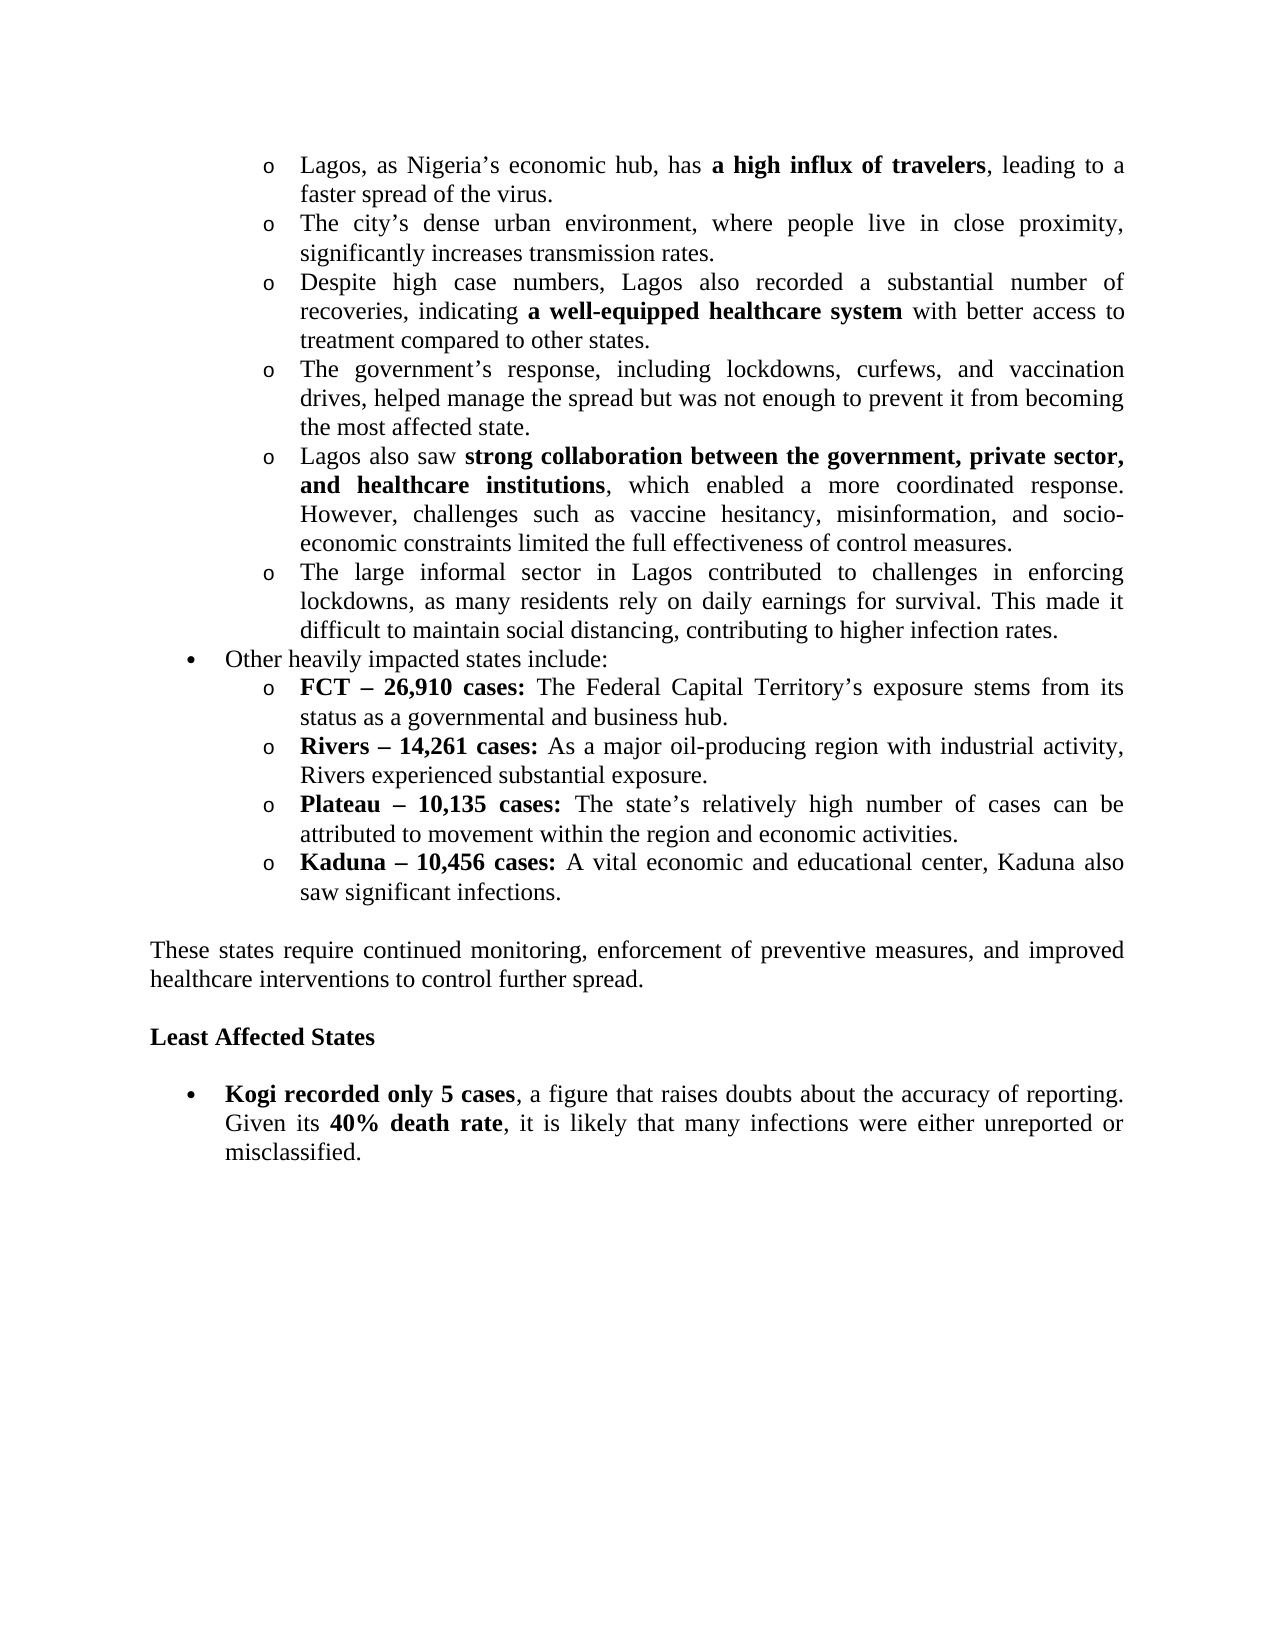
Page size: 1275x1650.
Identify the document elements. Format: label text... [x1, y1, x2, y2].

list Despite high case numbers, Lagos also recorded a substantial number of recoveries, indicating a well-equipped healthcare system with better access to treatment compared to other states. [262, 267, 1125, 354]
text Least Affected States [150, 1022, 1125, 1050]
list The government’s response, including lockdowns, curfews, and vaccination drives, helped manage the spread but was not enough to prevent it from becoming the most affected state. [262, 354, 1125, 441]
list The large informal sector in Lagos contributed to challenges in enforcing lockdowns, as many residents rely on daily earnings for survival. This made it difficult to maintain social distancing, contributing to higher infection rates. [262, 557, 1125, 644]
list Rivers – 14,261 cases: As a major oil-producing region with industrial activity, Rivers experienced substantial exposure. [262, 731, 1125, 789]
text These states require continued monitoring, enforcement of preventive measures, and improved healthcare interventions to control further spread. [150, 935, 1125, 992]
list The city’s dense urban environment, where people live in close proximity, significantly increases transmission rates. [262, 208, 1125, 267]
list Kaduna – 10,456 cases: A vital economic and educational center, Kaduna also saw significant infections. [262, 847, 1125, 906]
list Lagos, as Nigeria’s economic hub, has a high influx of travelers, leading to a faster spread of the virus. [262, 150, 1125, 208]
list Plateau – 10,135 cases: The state’s relatively high number of cases can be attributed to movement within the region and economic activities. [262, 789, 1125, 847]
list FCT – 26,910 cases: The Federal Capital Territory’s exposure stems from its status as a governmental and business hub. [262, 672, 1125, 731]
list Lagos also saw strong collaboration between the government, private sector, and healthcare institutions, which enabled a more coordinated response. However, challenges such as vaccine hesitancy, misinformation, and socio-economic constraints limited the full effectiveness of control measures. [262, 441, 1125, 557]
list Other heavily impacted states include: [187, 644, 1125, 672]
list Kogi recorded only 5 cases, a figure that raises doubts about the accuracy of reporting. Given its 40% death rate, it is likely that many infections were either unreported or misclassified. [187, 1079, 1125, 1166]
